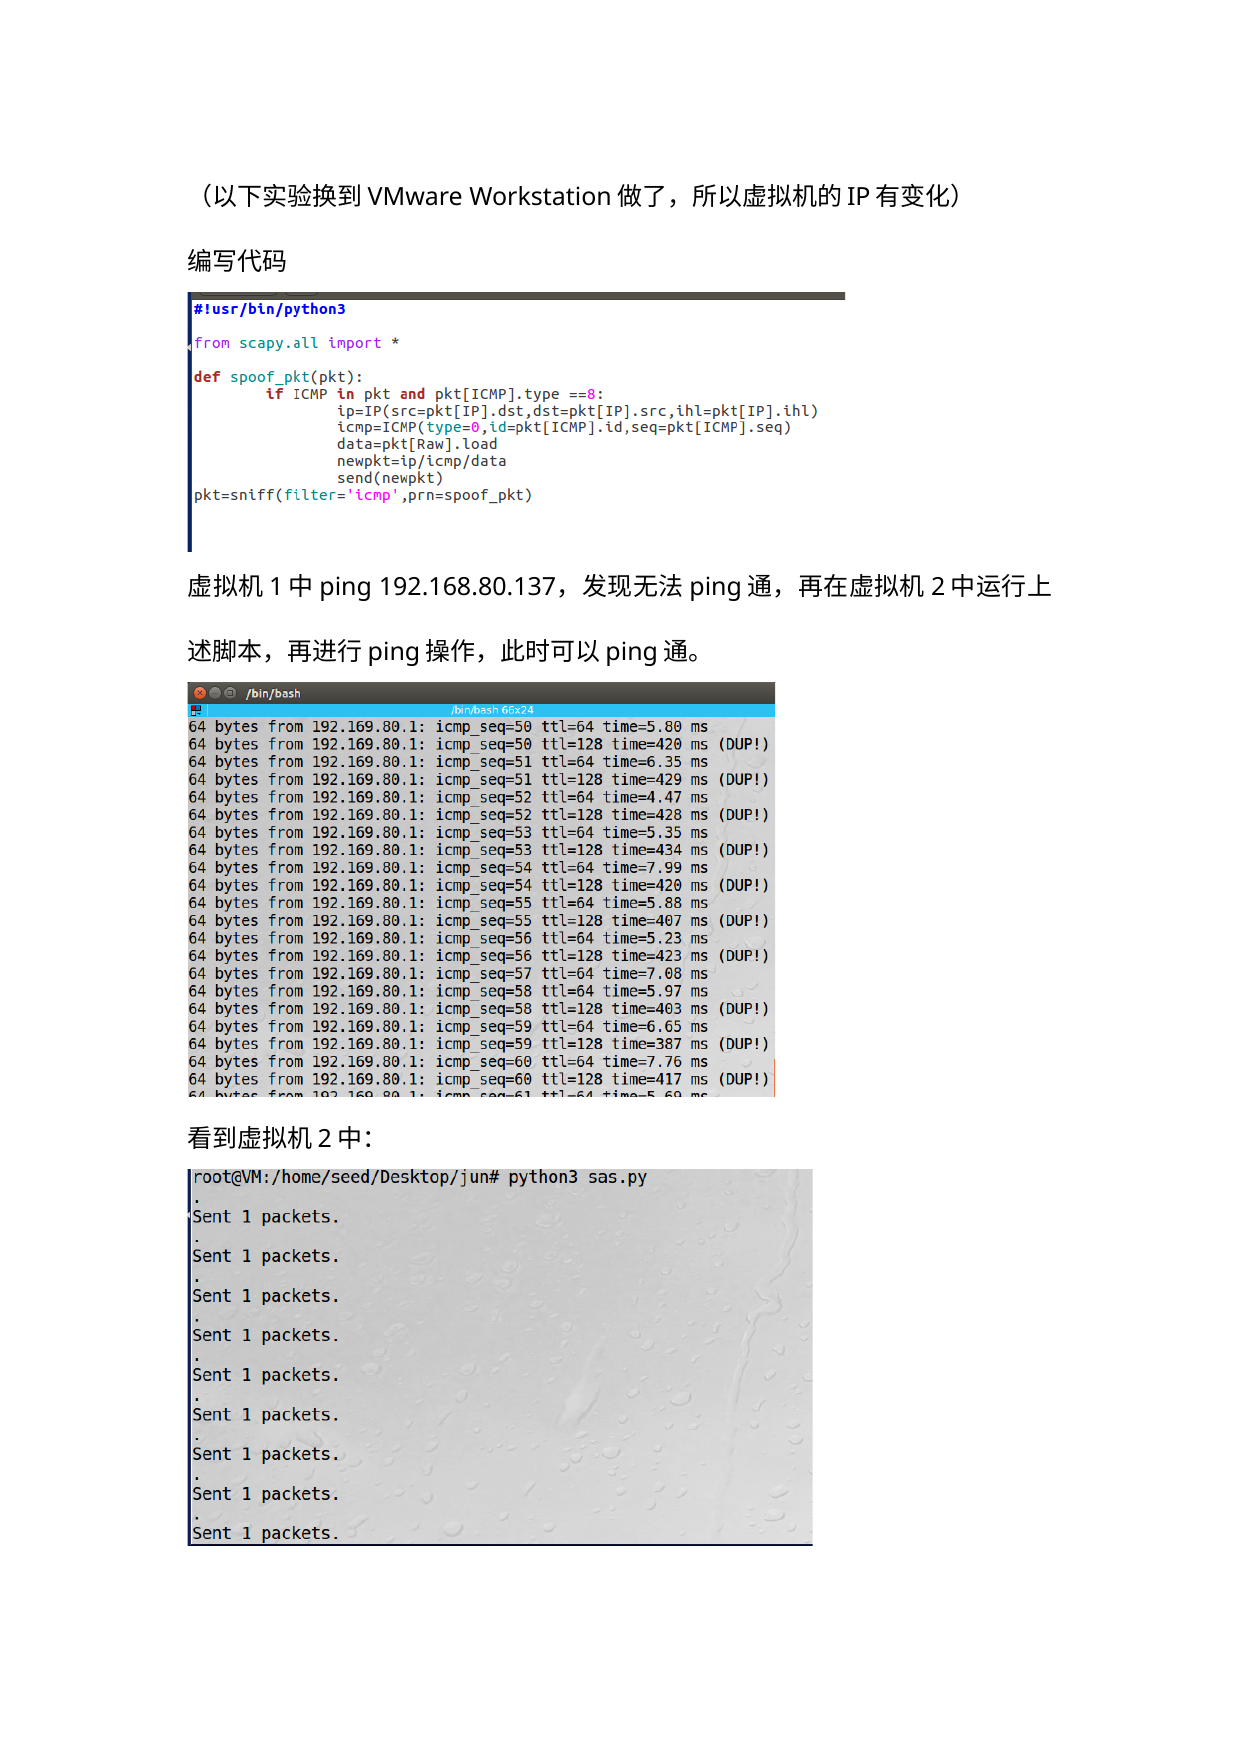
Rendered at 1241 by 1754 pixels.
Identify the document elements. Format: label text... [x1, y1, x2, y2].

picture [187, 682, 775, 1097]
text 看到虚拟机2中： [187, 1104, 1053, 1169]
picture [187, 292, 846, 552]
text （以下实验换到VMware Workstation做了，所以虚拟机的IP有变化） [187, 162, 1053, 227]
text 编写代码 [187, 227, 1053, 292]
picture [187, 1169, 813, 1546]
text 虚拟机1中ping 192.168.80.137，发现无法ping通，再在虚拟机2中运行上述脚本，再进行ping操作，此时可以ping通。 [187, 552, 1053, 682]
